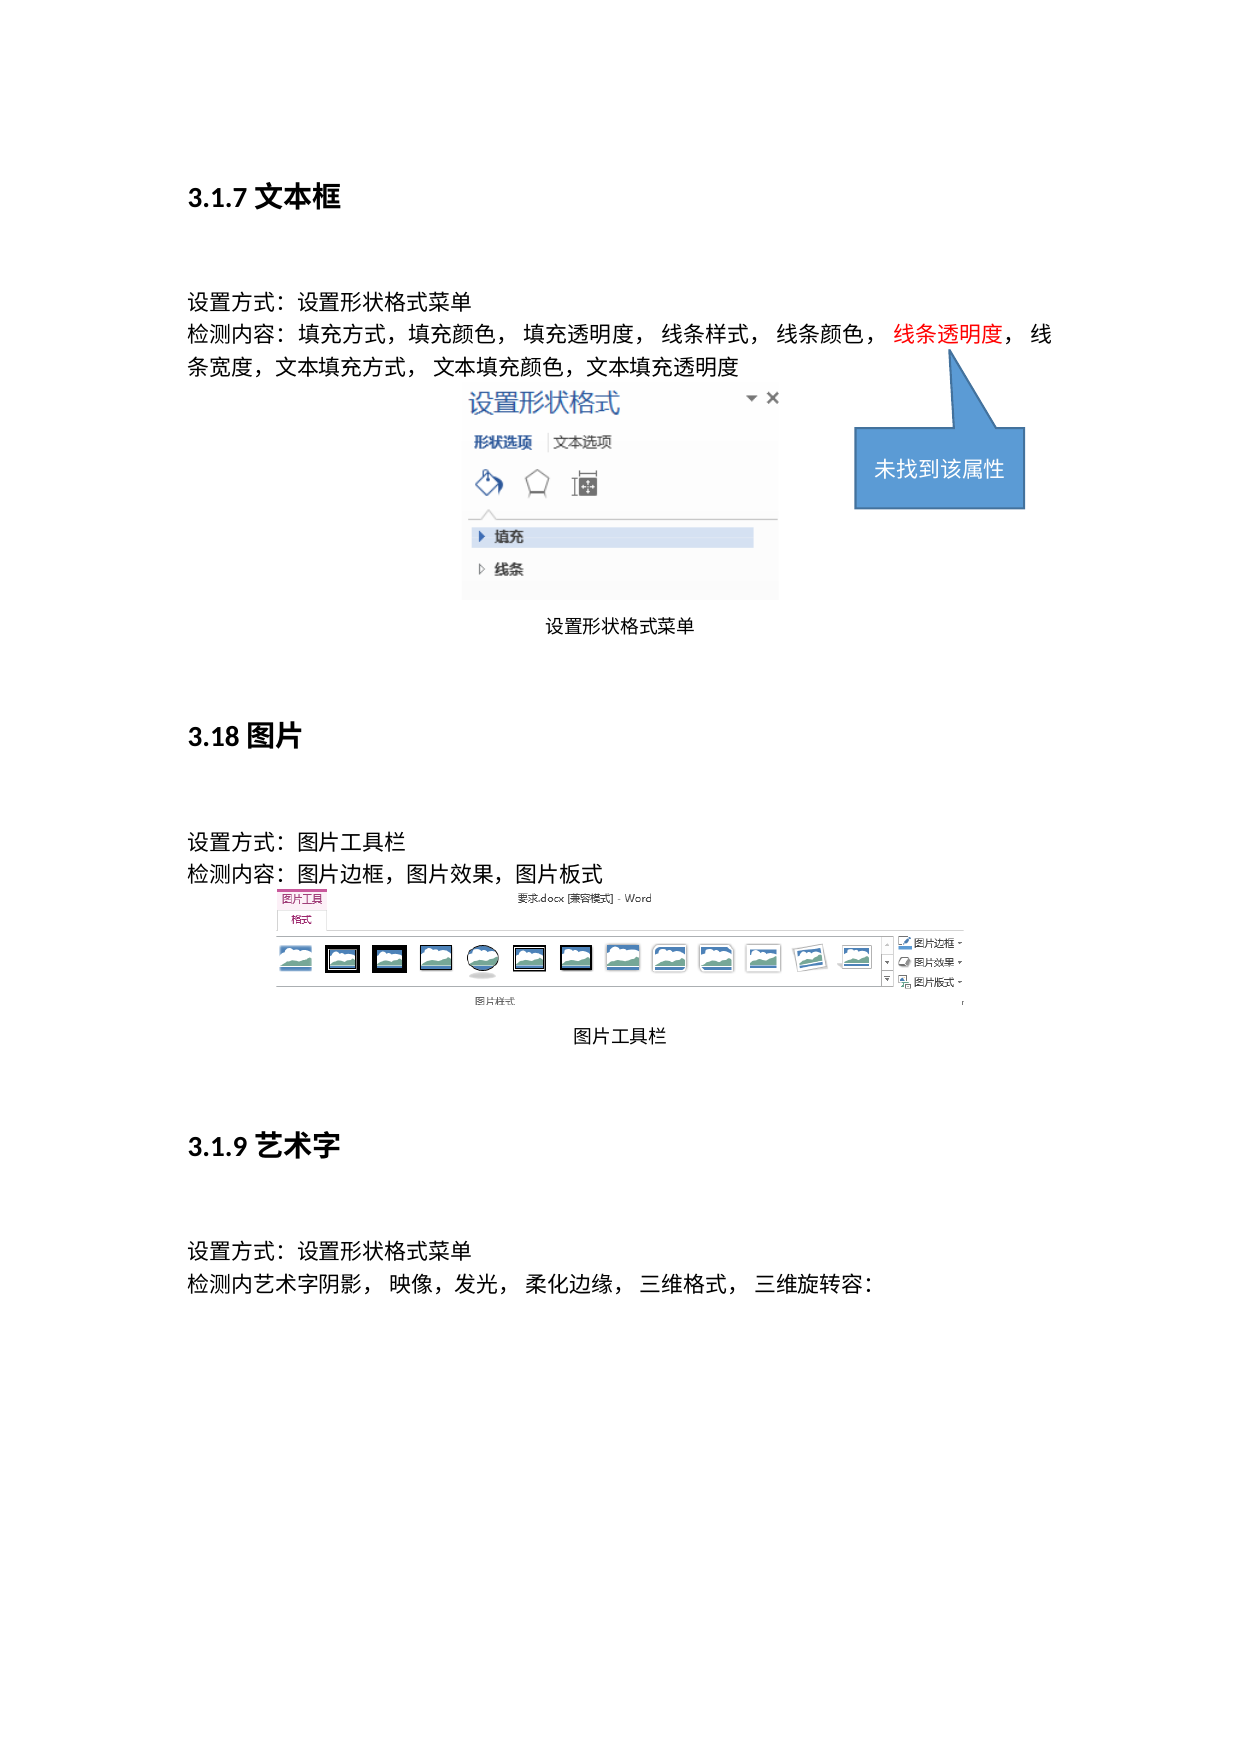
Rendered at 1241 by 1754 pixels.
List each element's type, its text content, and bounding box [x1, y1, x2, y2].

text 图片工具栏 [187, 1019, 1053, 1052]
picture [276, 889, 964, 1005]
text 检测内容：填充方式，填充颜色， 填充透明度， 线条样式， 线条颜色， 线条透明度， 线条宽度，文本填充方式， 文本填充颜色，文本填充透明度 [187, 317, 1053, 382]
subtitle 3.1.7 文本框 [187, 162, 1053, 227]
subtitle 3.1.9 艺术字 [187, 1111, 1053, 1176]
text 检测内容：图片边框，图片效果，图片板式 [187, 857, 1053, 889]
picture [461, 382, 779, 600]
text 设置形状格式菜单 [187, 609, 1053, 642]
text 设置方式：设置形状格式菜单 [187, 1234, 1053, 1266]
subtitle 3.18 图片 [187, 702, 1053, 767]
text 设置方式：图片工具栏 [187, 824, 1053, 857]
text 检测内艺术字阴影， 映像，发光， 柔化边缘， 三维格式， 三维旋转容： [187, 1266, 1053, 1299]
text 设置方式：设置形状格式菜单 [187, 284, 1053, 317]
